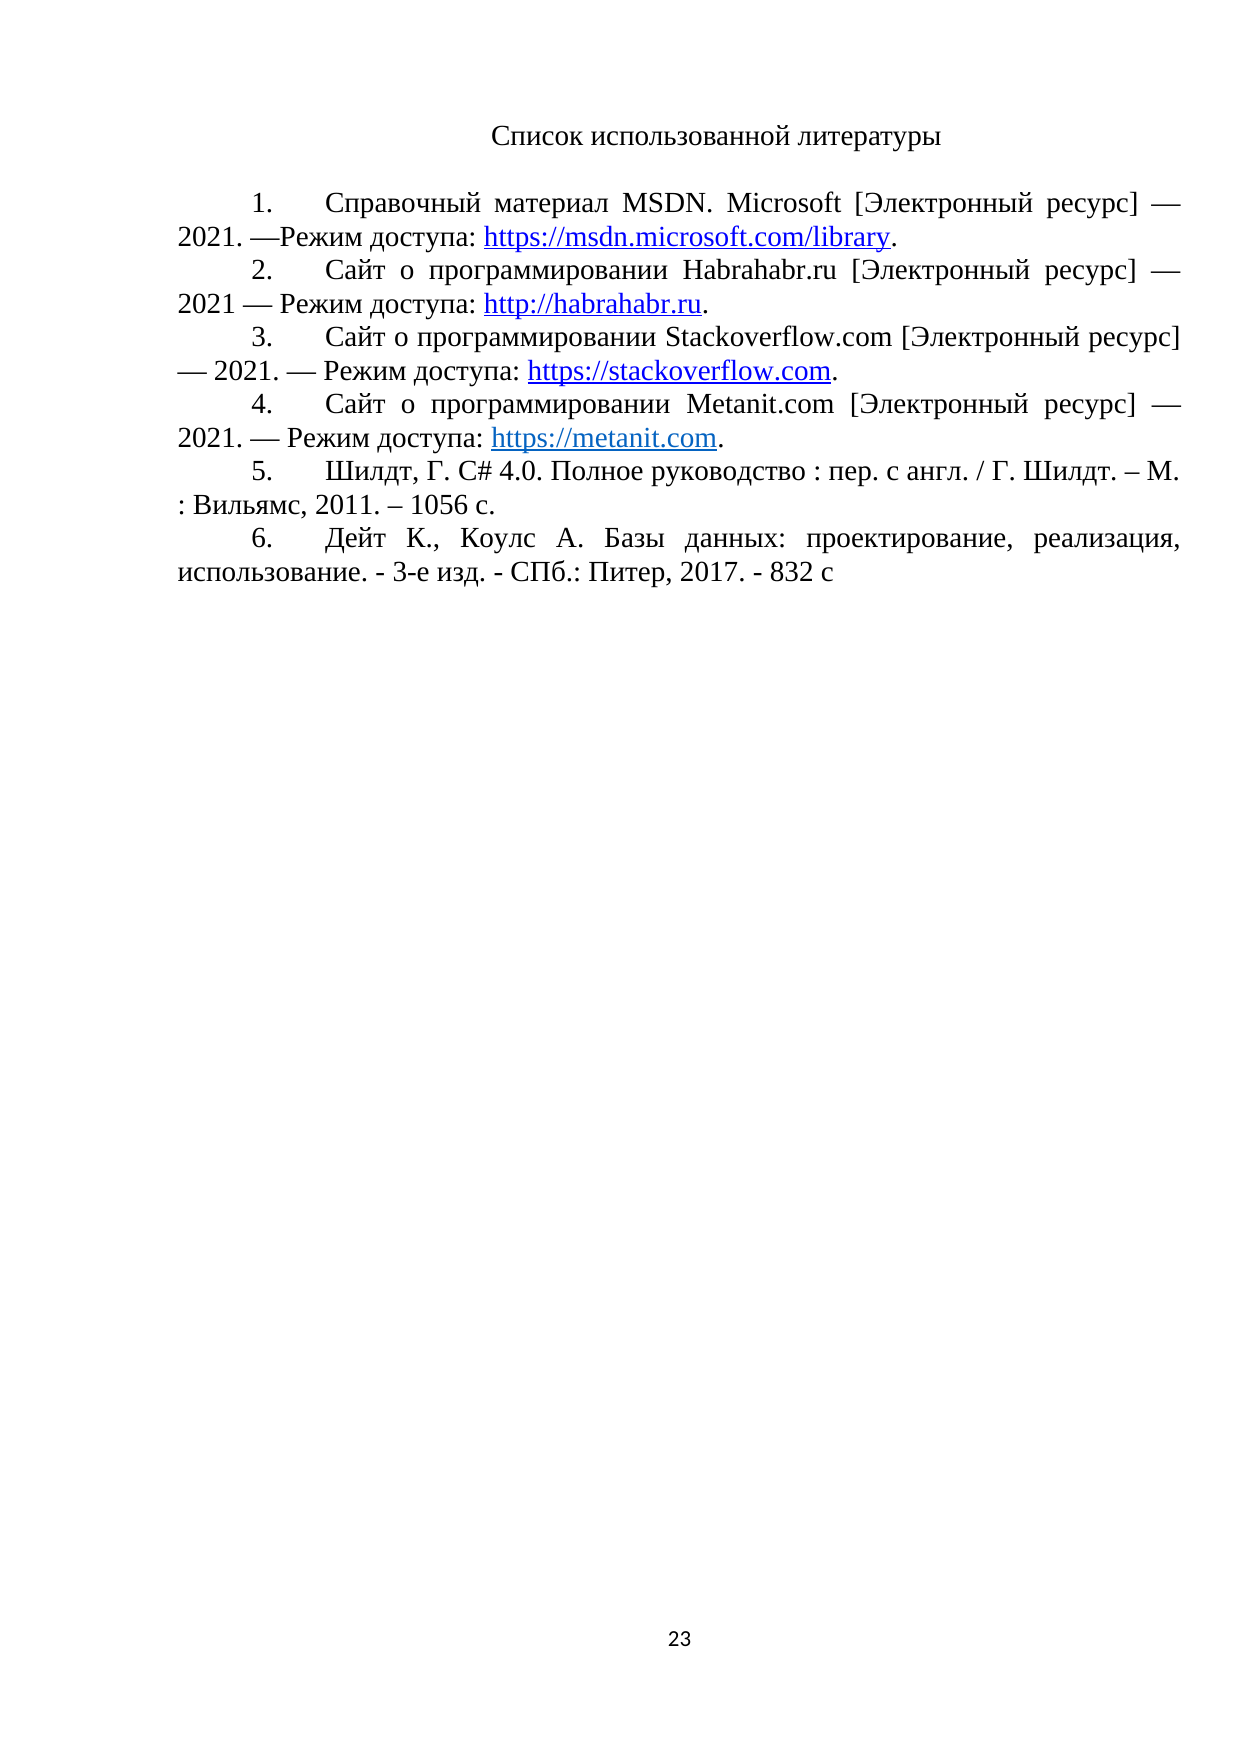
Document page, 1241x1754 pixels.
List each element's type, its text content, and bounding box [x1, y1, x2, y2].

list Сайт о программировании Metanit.com [Электронный ресурс] — 2021. — Режим доступа: https://metanit.com. [177, 386, 1181, 453]
list Дейт К., Коулс А. Базы данных: проектирование, реализация, использование. - 3-е изд. - СПб.: Питер, 2017. - 832 с [177, 521, 1181, 588]
list Сайт о программировании Habrahabr.ru [Электронный ресурс] — 2021 — Режим доступа: http://habrahabr.ru. [177, 252, 1181, 319]
subtitle Список использованной литературы [177, 118, 1181, 152]
list Шилдт, Г. C# 4.0. Полное руководство : пер. с англ. / Г. Шилдт. – М. : Вильямс, 2011. – 1056 с. [177, 453, 1181, 521]
list Справочный материал MSDN. Microsoft [Электронный ресурс] — 2021. —Режим доступа: https://msdn.microsoft.com/library. [177, 185, 1181, 252]
list Сайт о программировании Stackoverflow.com [Электронный ресурс] — 2021. — Режим доступа: https://stackoverflow.com. [177, 319, 1181, 386]
